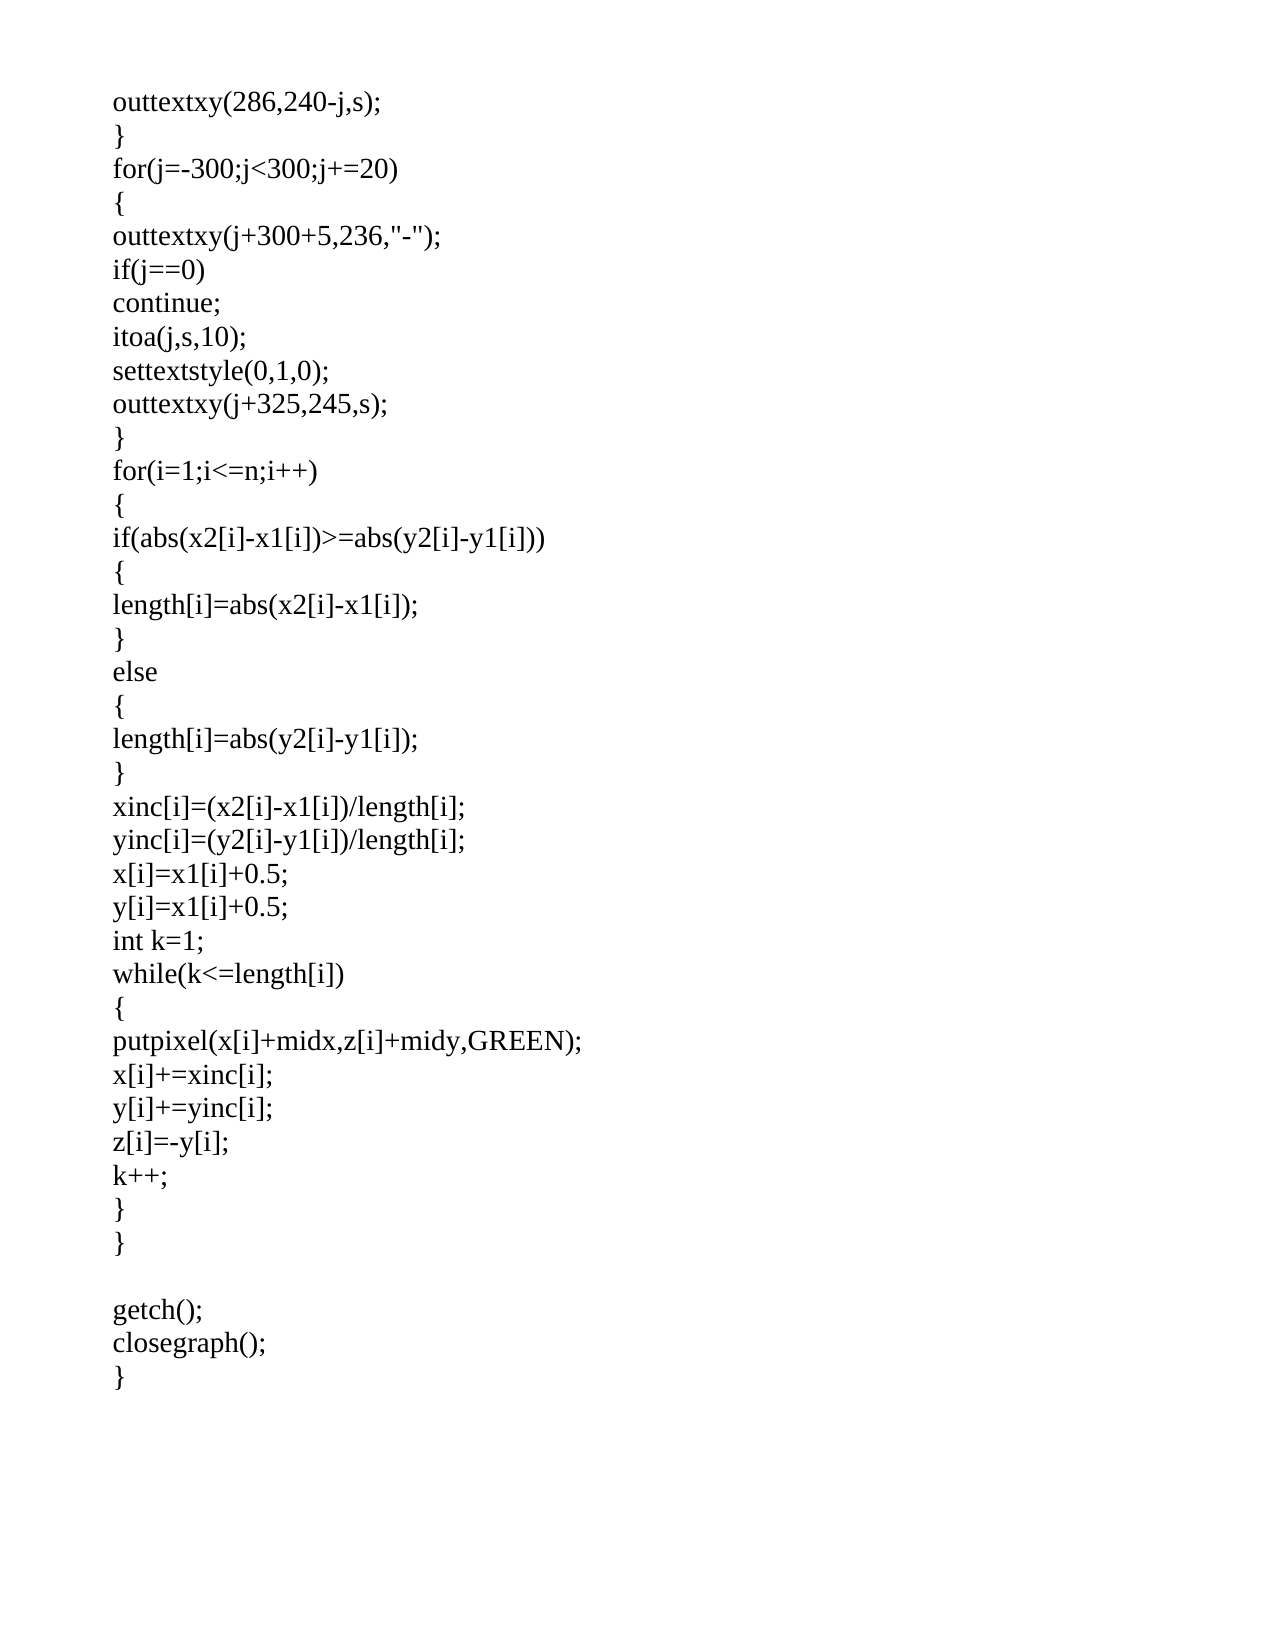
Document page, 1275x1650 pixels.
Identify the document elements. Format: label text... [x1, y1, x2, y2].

text getch(); [112, 1292, 1125, 1325]
text } [112, 1225, 1125, 1258]
text outtextxy(j+300+5,236,"-"); [112, 218, 1125, 252]
text y[i]=x1[i]+0.5; [112, 889, 1125, 923]
text x[i]+=xinc[i]; [112, 1057, 1125, 1091]
text xinc[i]=(x2[i]-x1[i])/length[i]; [112, 789, 1125, 822]
text { [112, 688, 1125, 722]
text outtextxy(286,240-j,s); [112, 84, 1125, 118]
text k++; [112, 1158, 1125, 1191]
text x[i]=x1[i]+0.5; [112, 856, 1125, 889]
text z[i]=-y[i]; [112, 1124, 1125, 1158]
text { [112, 990, 1125, 1023]
text } [112, 1359, 1125, 1392]
text } [112, 1191, 1125, 1225]
text settextstyle(0,1,0); [112, 353, 1125, 386]
text for(j=-300;j<300;j+=20) [112, 151, 1125, 185]
text putpixel(x[i]+midx,z[i]+midy,GREEN); [112, 1023, 1125, 1057]
text y[i]+=yinc[i]; [112, 1091, 1125, 1124]
text int k=1; [112, 923, 1125, 956]
text while(k<=length[i]) [112, 956, 1125, 990]
text continue; [112, 286, 1125, 319]
text yinc[i]=(y2[i]-y1[i])/length[i]; [112, 822, 1125, 856]
text else [112, 654, 1125, 688]
text } [112, 420, 1125, 453]
text if(abs(x2[i]-x1[i])>=abs(y2[i]-y1[i])) [112, 520, 1125, 554]
text length[i]=abs(x2[i]-x1[i]); [112, 587, 1125, 621]
text } [112, 755, 1125, 789]
text itoa(j,s,10); [112, 319, 1125, 353]
text if(j==0) [112, 252, 1125, 286]
text for(i=1;i<=n;i++) [112, 453, 1125, 487]
text closegraph(); [112, 1325, 1125, 1359]
text } [112, 118, 1125, 151]
text outtextxy(j+325,245,s); [112, 386, 1125, 420]
text } [112, 621, 1125, 654]
text { [112, 185, 1125, 218]
text length[i]=abs(y2[i]-y1[i]); [112, 722, 1125, 755]
text { [112, 554, 1125, 587]
text { [112, 487, 1125, 520]
